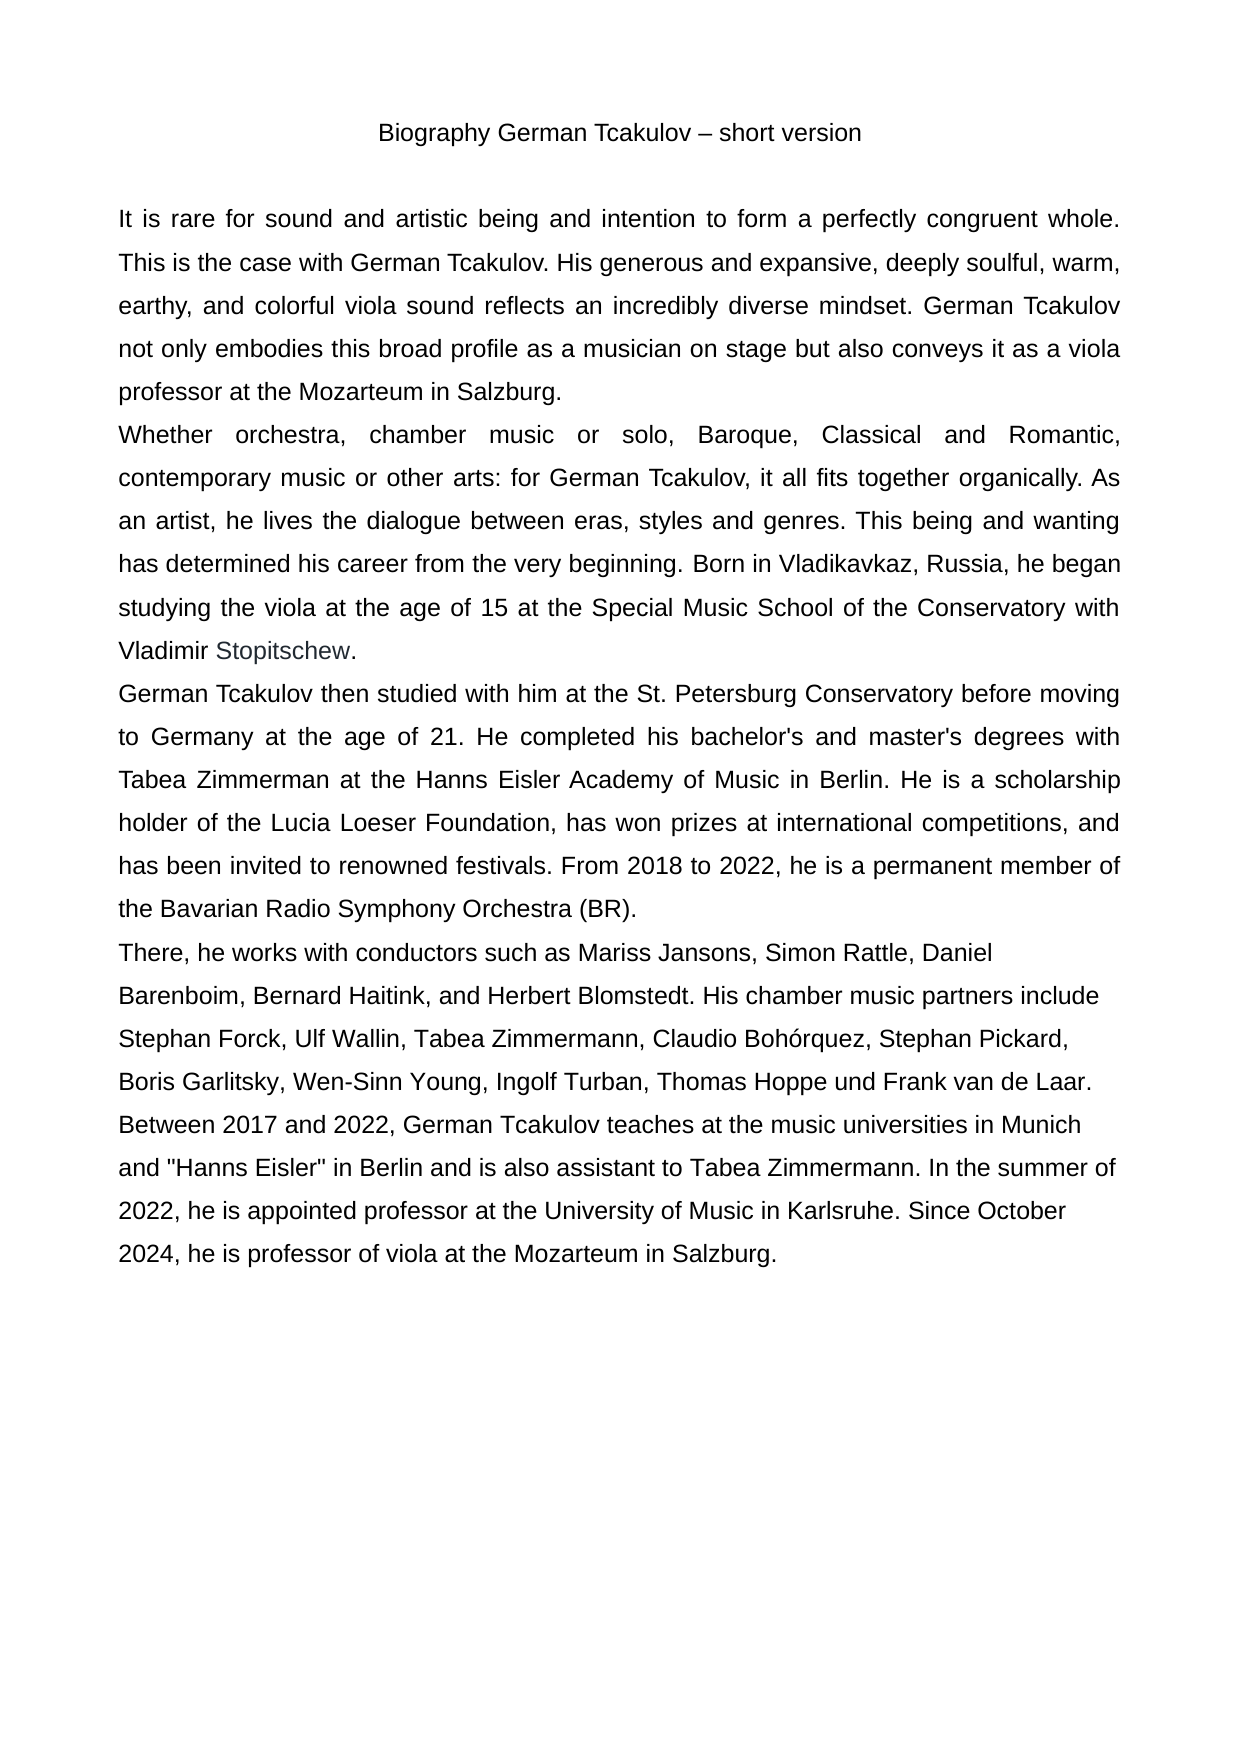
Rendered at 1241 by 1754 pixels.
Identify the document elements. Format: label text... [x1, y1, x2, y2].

text Whether orchestra, chamber music or solo, Baroque, Classical and Romantic, contemporary music or other arts: for German Tcakulov, it all fits together organically. As an artist, he lives the dialogue between eras, styles and genres. This being and wanting has determined his career from the very beginning. Born in Vladikavkaz, Russia, he began studying the viola at the age of 15 at the Special Music School of the Conservatory with Vladimir Stopitschew. [118, 420, 1122, 664]
text German Tcakulov then studied with him at the St. Petersburg Conservatory before moving to Germany at the age of 21. He completed his bachelor's and master's degrees with Tabea Zimmerman at the Hanns Eisler Academy of Music in Berlin. He is a scholarship holder of the Lucia Loeser Foundation, has won prizes at international competitions, and has been invited to renowned festivals. From 2018 to 2022, he is a permanent member of the Bavarian Radio Symphony Orchestra (BR). [118, 679, 1122, 923]
text Biography German Tcakulov – short version [118, 118, 1122, 147]
text It is rare for sound and artistic being and intention to form a perfectly congruent whole. This is the case with German Tcakulov. His generous and expansive, deeply soulful, warm, earthy, and colorful viola sound reflects an incredibly diverse mindset. German Tcakulov not only embodies this broad profile as a musician on stage but also conveys it as a viola professor at the Mozarteum in Salzburg. [118, 204, 1122, 406]
text There, he works with conductors such as Mariss Jansons, Simon Rattle, Daniel Barenboim, Bernard Haitink, and Herbert Blomstedt. His chamber music partners include Stephan Forck, Ulf Wallin, Tabea Zimmermann, Claudio Bohórquez, Stephan Pickard, Boris Garlitsky, Wen-Sinn Young, Ingolf Turban, Thomas Hoppe und Frank van de Laar. Between 2017 and 2022, German Tcakulov teaches at the music universities in Munich and "Hanns Eisler" in Berlin and is also assistant to Tabea Zimmermann. In the summer of 2022, he is appointed professor at the University of Music in Karlsruhe. Since October 2024, he is professor of viola at the Mozarteum in Salzburg. [118, 937, 1122, 1268]
